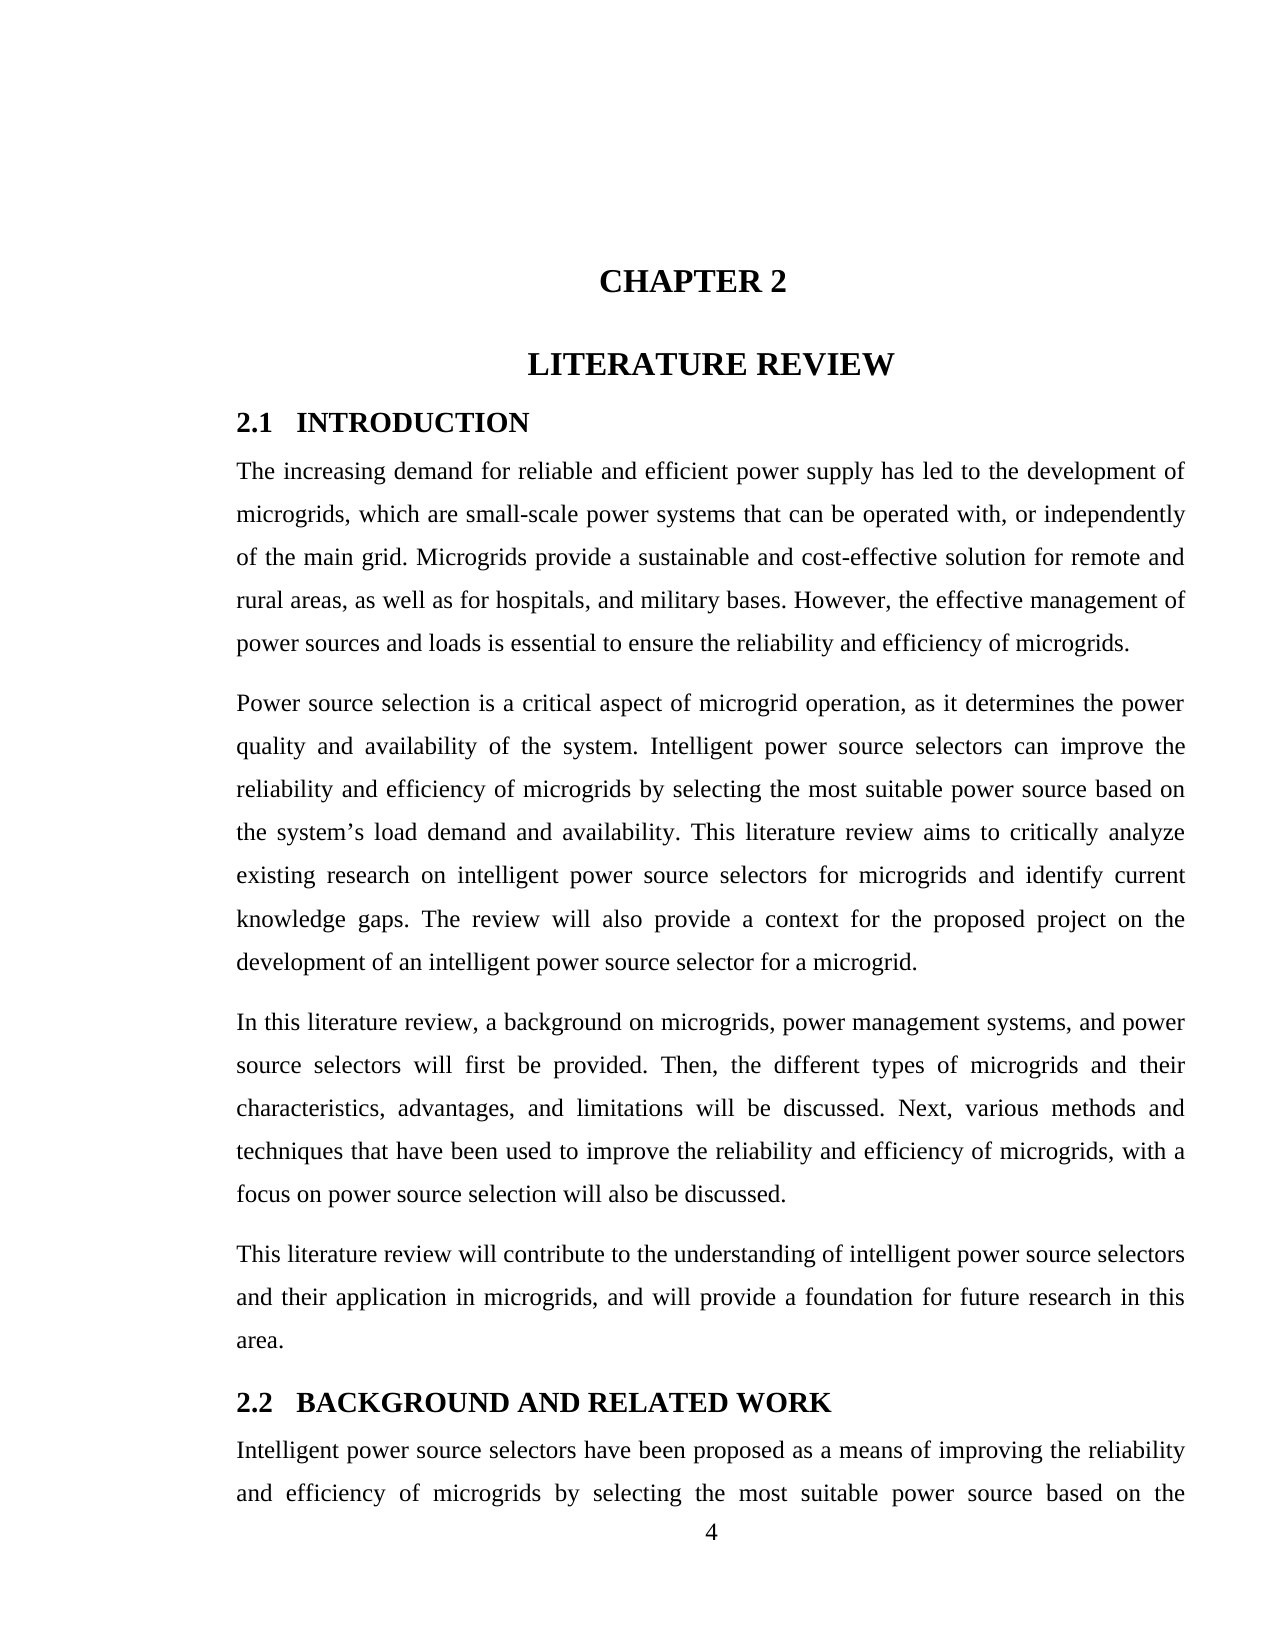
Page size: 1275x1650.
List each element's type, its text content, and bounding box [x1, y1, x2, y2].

text Power source selection is a critical aspect of microgrid operation, as it determines the power quality and availability of the system. Intelligent power source selectors can improve the reliability and efficiency of microgrids by selecting the most suitable power source based on the system’s load demand and availability. This literature review aims to critically analyze existing research on intelligent power source selectors for microgrids and identify current knowledge gaps. The review will also provide a context for the proposed project on the development of an intelligent power source selector for a microgrid. [236, 688, 1186, 976]
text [236, 1435, 1186, 1507]
subtitle LITERATURE REVIEW [236, 344, 1186, 382]
text The increasing demand for reliable and efficient power supply has led to the development of microgrids, which are small-scale power systems that can be operated with, or independently of the main grid. Microgrids provide a sustainable and cost-effective solution for remote and rural areas, as well as for hospitals, and military bases. However, the effective management of power sources and loads is essential to ensure the reliability and efficiency of microgrids. [236, 456, 1186, 657]
text This literature review will contribute to the understanding of intelligent power source selectors and their application in microgrids, and will provide a foundation for future research in this area. [236, 1239, 1186, 1354]
subtitle INTRODUCTION [236, 405, 1186, 439]
subtitle BACKGROUND AND RELATED WORK [236, 1385, 1186, 1418]
text In this literature review, a background on microgrids, power management systems, and power source selectors will first be provided. Then, the different types of microgrids and their characteristics, advantages, and limitations will be discussed. Next, various methods and techniques that have been used to improve the reliability and efficiency of microgrids, with a focus on power source selection will also be discussed. [236, 1007, 1186, 1208]
